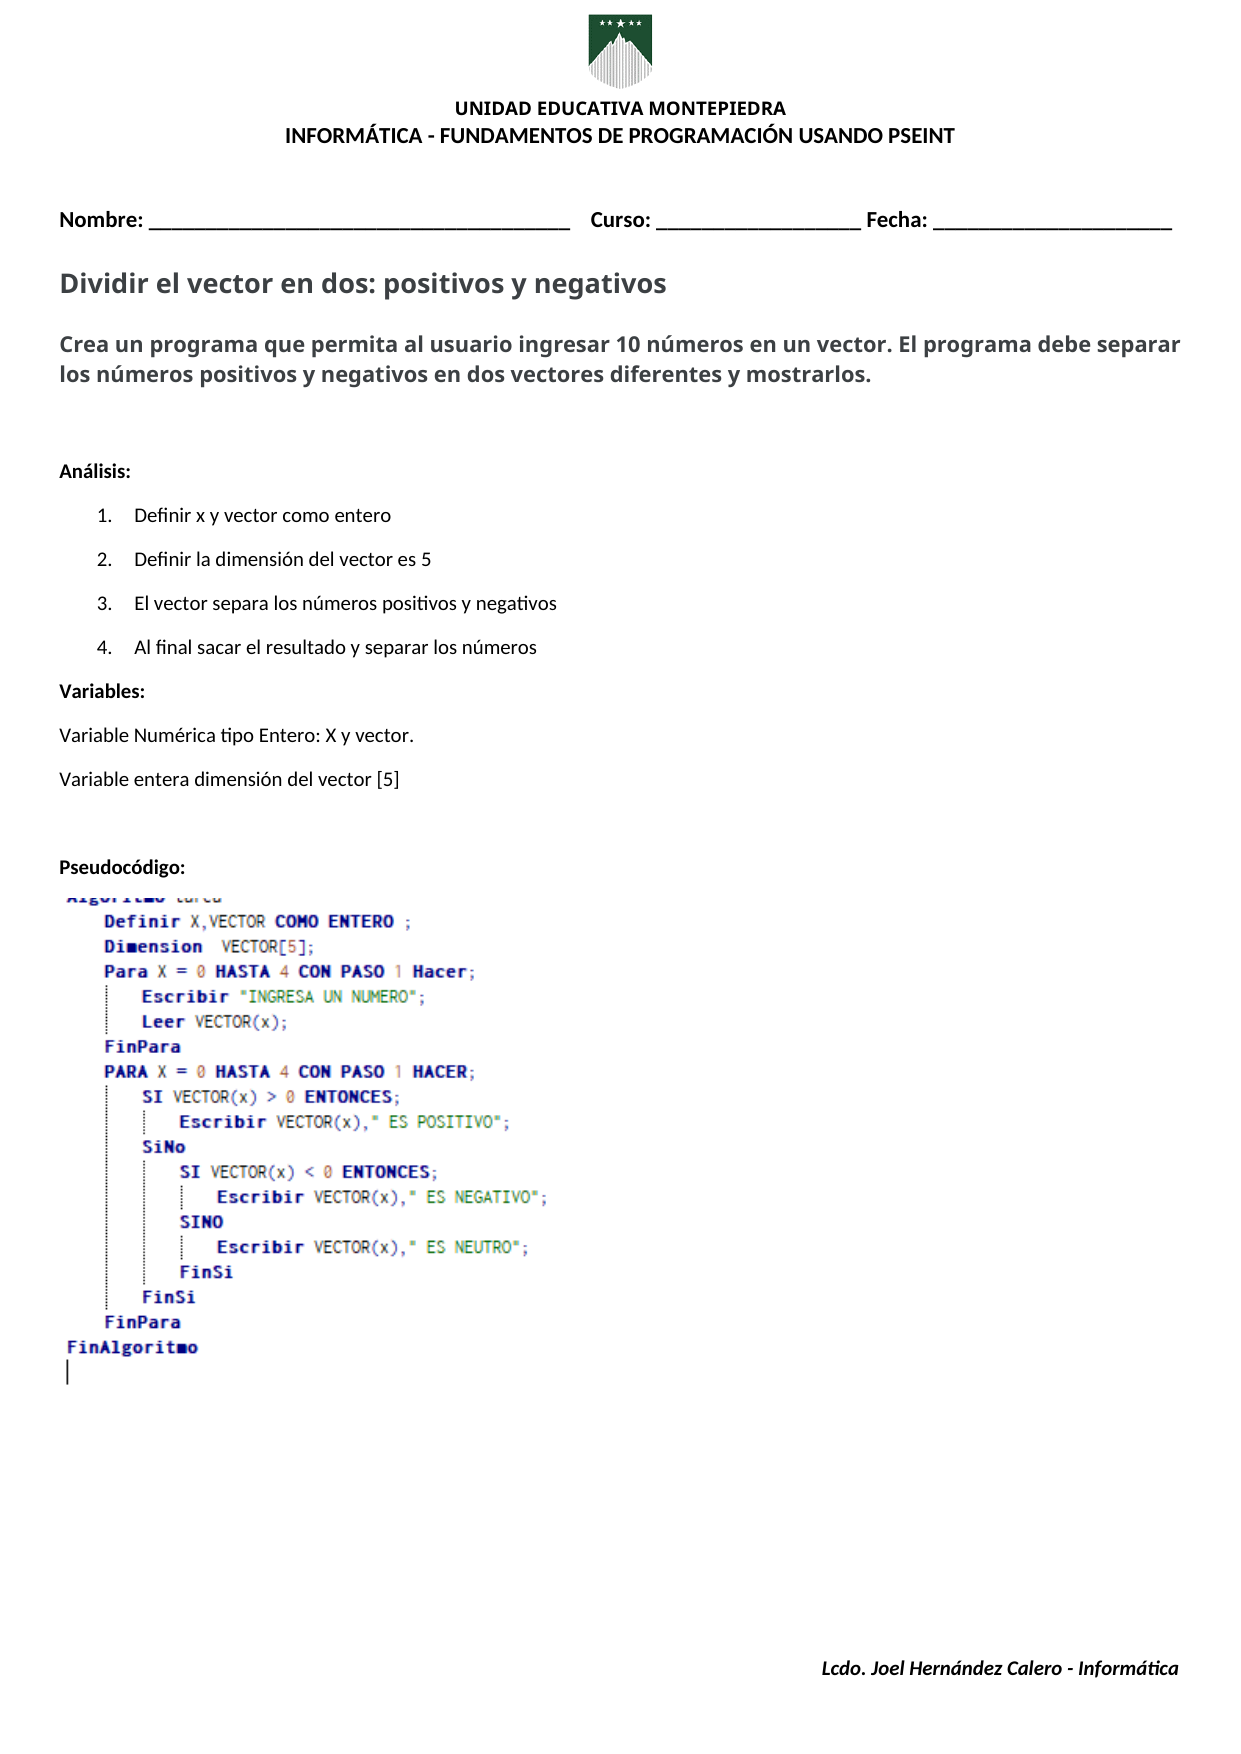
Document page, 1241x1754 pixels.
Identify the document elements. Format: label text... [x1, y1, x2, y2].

subtitle Dividir el vector en dos: positivos y negativos [59, 264, 1181, 301]
list Definir la dimensión del vector es 5 [97, 546, 1181, 571]
text Crea un programa que permita al usuario ingresar 10 números en un vector. El programa debe separar los números positivos y negativos en dos vectores diferentes y mostrarlos. [59, 329, 1181, 389]
text Variables: [59, 678, 1181, 703]
list Definir x y vector como entero [97, 502, 1181, 527]
text Variable Numérica tipo Entero: X y vector. [59, 722, 1181, 748]
text Variable entera dimensión del vector [5] [59, 766, 1181, 792]
list El vector separa los números positivos y negativos [97, 590, 1181, 615]
list Al final sacar el resultado y separar los números [97, 634, 1181, 659]
text Nombre: _____________________________________ Curso: __________________ Fecha: _____________________ [59, 205, 1181, 233]
picture [587, 14, 653, 89]
text Análisis: [59, 458, 1181, 483]
text Pseudocódigo: [59, 854, 1181, 880]
picture [59, 898, 570, 1388]
